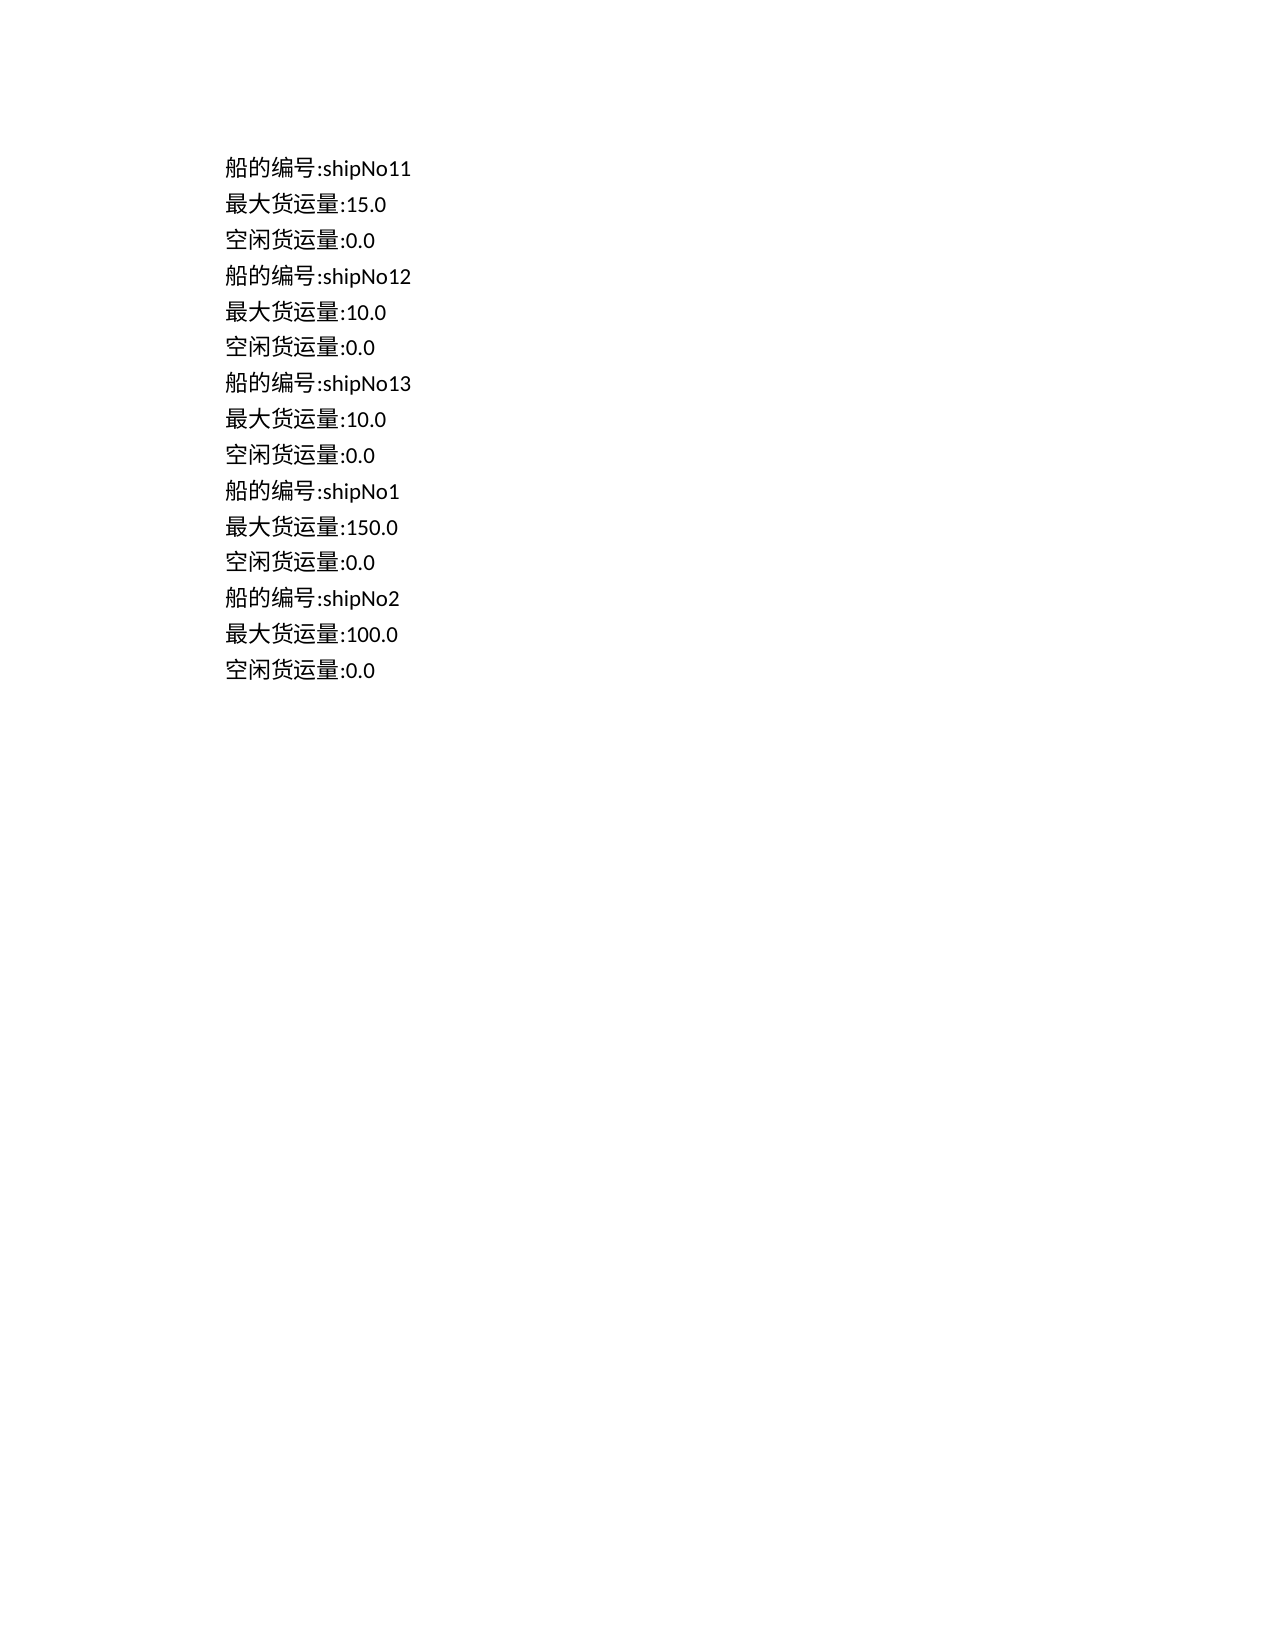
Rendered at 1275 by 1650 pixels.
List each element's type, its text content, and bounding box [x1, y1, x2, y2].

list 最大货运量:15.0 [225, 186, 1125, 219]
list 船的编号:shipNo11 [225, 150, 1125, 183]
list 最大货运量:10.0 [225, 401, 1125, 434]
list 空闲货运量:0.0 [225, 222, 1125, 255]
list 空闲货运量:0.0 [225, 544, 1125, 577]
list 空闲货运量:0.0 [225, 437, 1125, 470]
list 空闲货运量:0.0 [225, 652, 1125, 685]
list 空闲货运量:0.0 [225, 329, 1125, 362]
list 船的编号:shipNo2 [225, 580, 1125, 613]
list 船的编号:shipNo13 [225, 365, 1125, 398]
list 最大货运量:100.0 [225, 616, 1125, 649]
list 最大货运量:150.0 [225, 508, 1125, 542]
list 船的编号:shipNo12 [225, 257, 1125, 291]
list 船的编号:shipNo1 [225, 472, 1125, 506]
list 最大货运量:10.0 [225, 293, 1125, 327]
